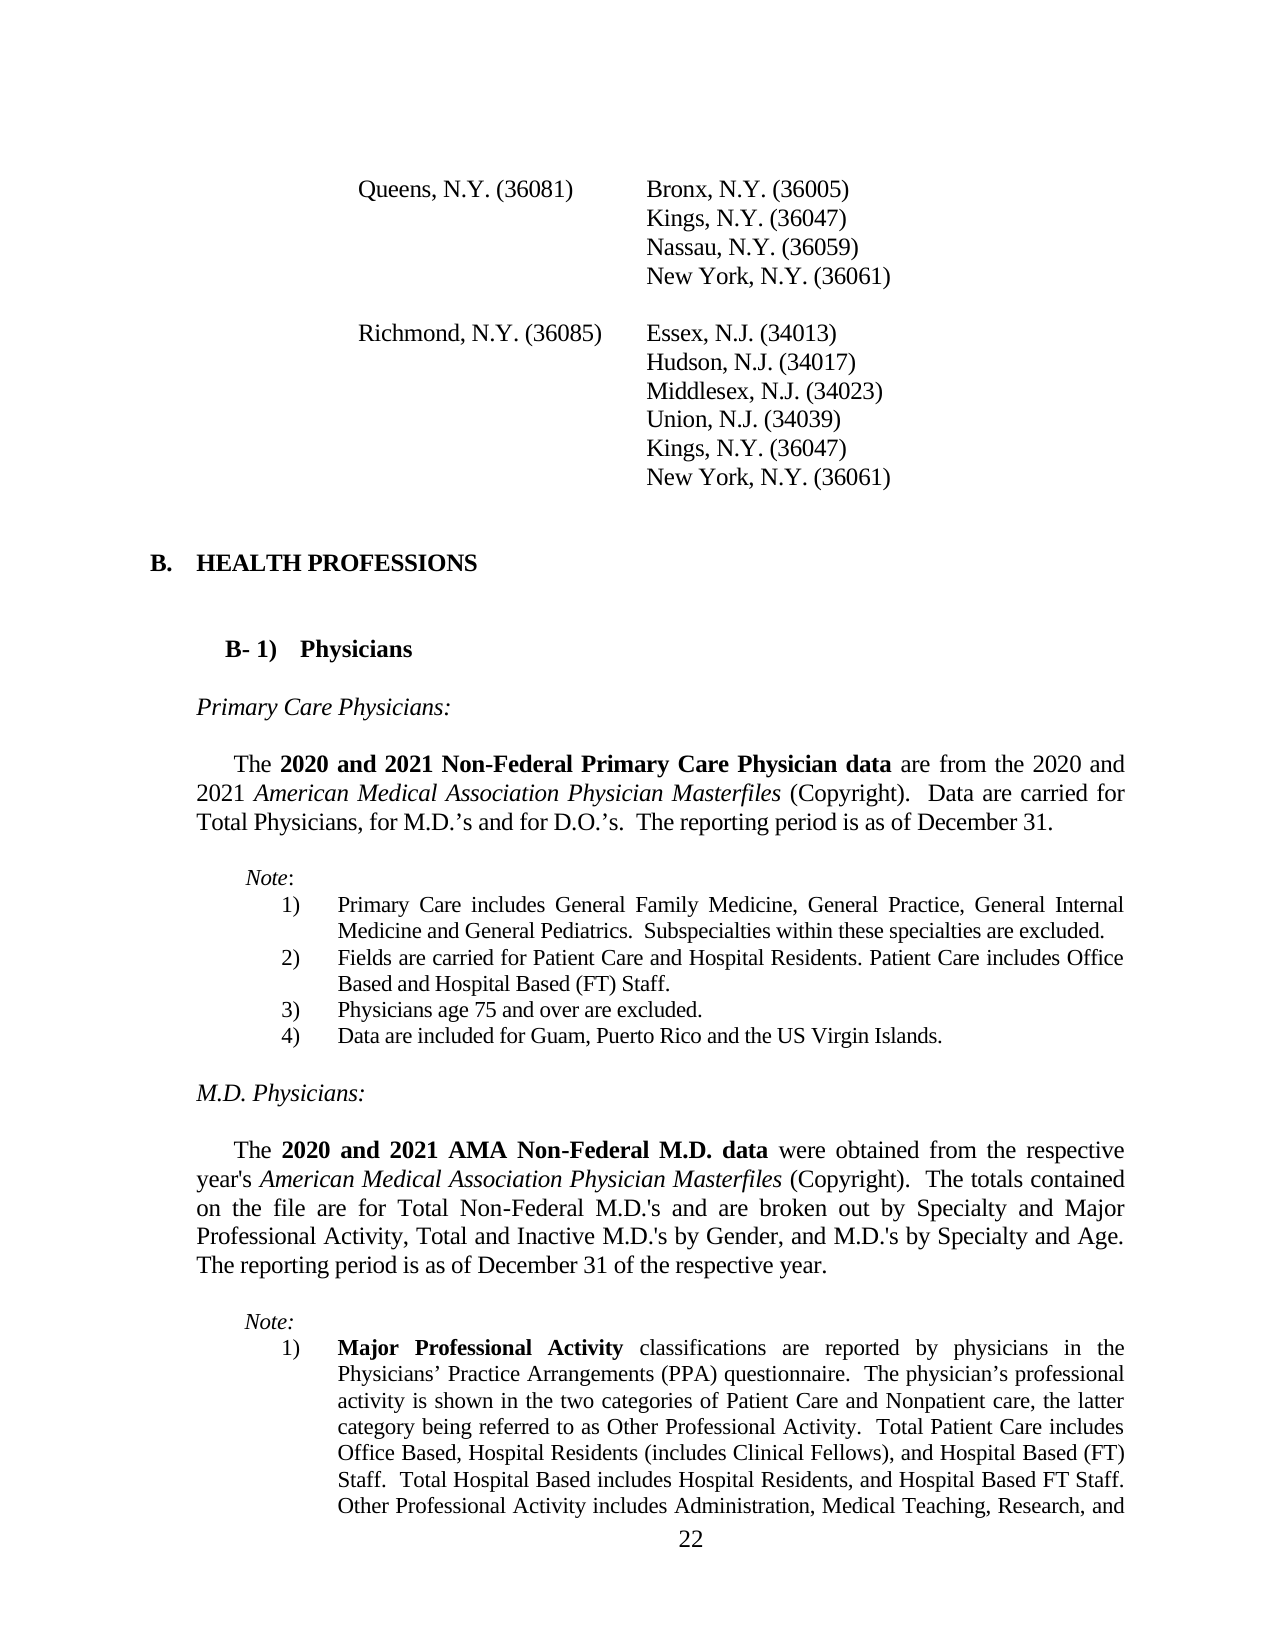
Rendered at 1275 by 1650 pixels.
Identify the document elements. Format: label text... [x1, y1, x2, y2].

text Hudson, N.J. (34017) [150, 347, 1125, 376]
subtitle B. HEALTH PROFESSIONS [150, 548, 1125, 577]
text Primary Care Physicians: [150, 692, 1125, 721]
text Middlesex, N.J. (34023) [150, 376, 1125, 404]
text New York, N.Y. (36061) [150, 462, 1125, 491]
list Physicians age 75 and over are excluded. [281, 996, 1125, 1023]
text The 2020 and 2021 Non-Federal Primary Care Physician data are from the 2020 and 2021 American Medical Association Physician Masterfiles (Copyright). Data are carried for Total Physicians, for M.D.’s and for D.O.’s. The reporting period is as of December 31. [196, 749, 1125, 836]
text Note: [150, 1308, 1125, 1334]
text Union, N.J. (34039) [150, 404, 1125, 433]
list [281, 1334, 1125, 1518]
text Kings, N.Y. (36047) [150, 203, 1125, 232]
text Queens, N.Y. (36081) Bronx, N.Y. (36005) [150, 174, 1125, 203]
text Kings, N.Y. (36047) [150, 433, 1125, 462]
text New York, N.Y. (36061) [150, 261, 1125, 289]
text The 2020 and 2021 AMA Non-Federal M.D. data were obtained from the respective year's American Medical Association Physician Masterfiles (Copyright). The totals contained on the file are for Total Non-Federal M.D.'s and are broken out by Specialty and Major Professional Activity, Total and Inactive M.D.'s by Gender, and M.D.'s by Specialty and Age. The reporting period is as of December 31 of the respective year. [196, 1135, 1125, 1279]
subtitle B- 1) Physicians [150, 634, 1125, 663]
text M.D. Physicians: [150, 1078, 1125, 1106]
list Primary Care includes General Family Medicine, General Practice, General Internal Medicine and General Pediatrics. Subspecialties within these specialties are excluded. [281, 891, 1125, 943]
text Note: [189, 864, 1125, 891]
text Richmond, N.Y. (36085) Essex, N.J. (34013) [150, 318, 1125, 347]
list Fields are carried for Patient Care and Hospital Residents. Patient Care includes Office Based and Hospital Based (FT) Staff. [281, 943, 1125, 996]
text Nassau, N.Y. (36059) [150, 232, 1125, 261]
list Data are included for Guam, Puerto Rico and the US Virgin Islands. [281, 1023, 1125, 1049]
